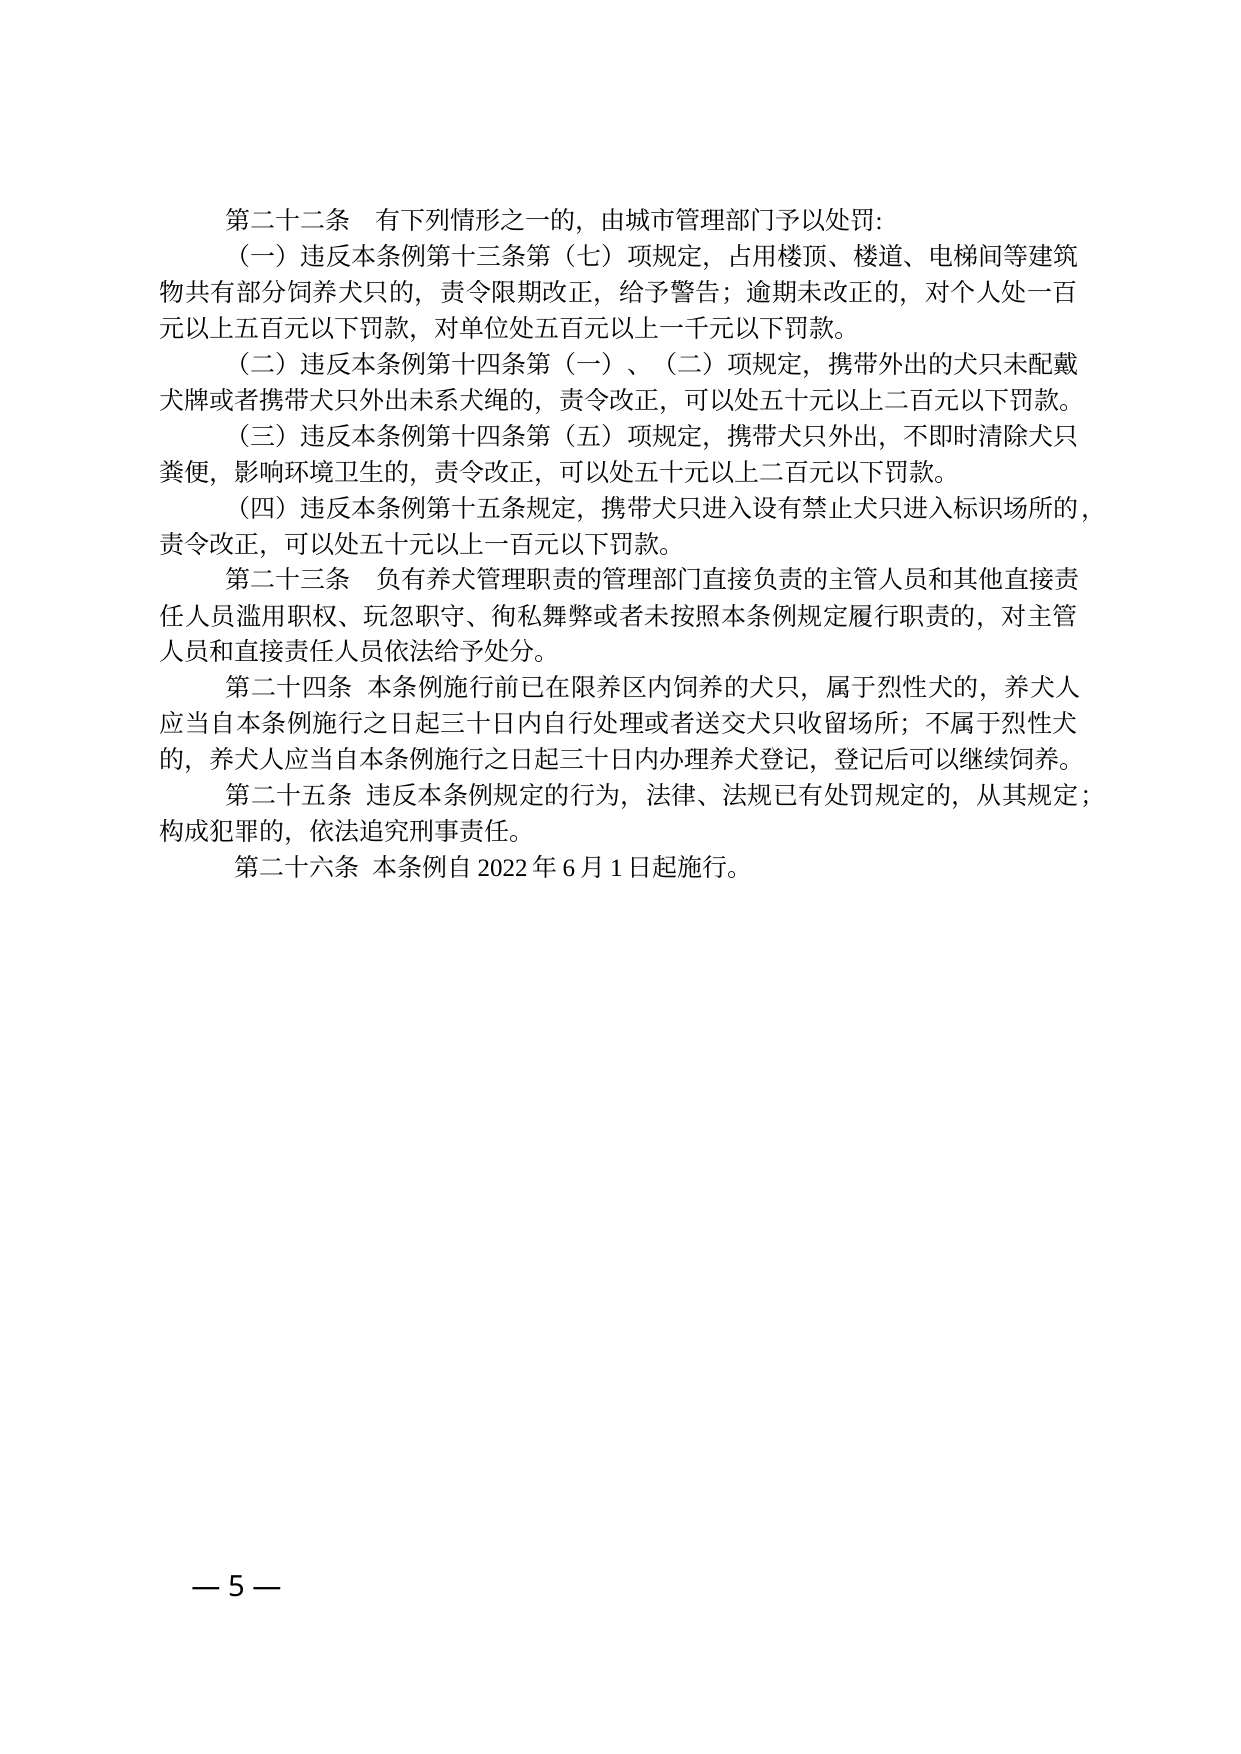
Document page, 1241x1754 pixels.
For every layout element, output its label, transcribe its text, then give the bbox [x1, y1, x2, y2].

text （二）违反本条例第十四条第（一）、（二）项规定，携带外出的犬只未配戴犬牌或者携带犬只外出未系犬绳的，责令改正，可以处五十元以上二百元以下罚款。 [159, 344, 1081, 416]
text （四）违反本条例第十五条规定，携带犬只进入设有禁止犬只进入标识场所的，责令改正，可以处五十元以上一百元以下罚款。 [159, 488, 1081, 560]
text （一）违反本条例第十三条第（七）项规定，占用楼顶、楼道、电梯间等建筑物共有部分饲养犬只的，责令限期改正，给予警告；逾期未改正的，对个人处一百元以上五百元以下罚款，对单位处五百元以上一千元以下罚款。 [159, 237, 1081, 344]
text （三）违反本条例第十四条第（五）项规定，携带犬只外出，不即时清除犬只粪便，影响环境卫生的，责令改正，可以处五十元以上二百元以下罚款。 [159, 416, 1081, 488]
text 第二十三条 负有养犬管理职责的管理部门直接负责的主管人员和其他直接责任人员滥用职权、玩忽职守、徇私舞弊或者未按照本条例规定履行职责的，对主管人员和直接责任人员依法给予处分。 [159, 560, 1081, 668]
text 第二十二条 有下列情形之一的，由城市管理部门予以处罚: [159, 201, 1081, 237]
text 第二十四条 本条例施行前已在限养区内饲养的犬只，属于烈性犬的，养犬人应当自本条例施行之日起三十日内自行处理或者送交犬只收留场所；不属于烈性犬的，养犬人应当自本条例施行之日起三十日内办理养犬登记，登记后可以继续饲养。 [159, 668, 1081, 776]
text 第二十五条 违反本条例规定的行为，法律、法规已有处罚规定的，从其规定；构成犯罪的，依法追究刑事责任。 [159, 776, 1081, 848]
text 第二十六条 本条例自2022年6月1日起施行。 [159, 848, 1081, 884]
